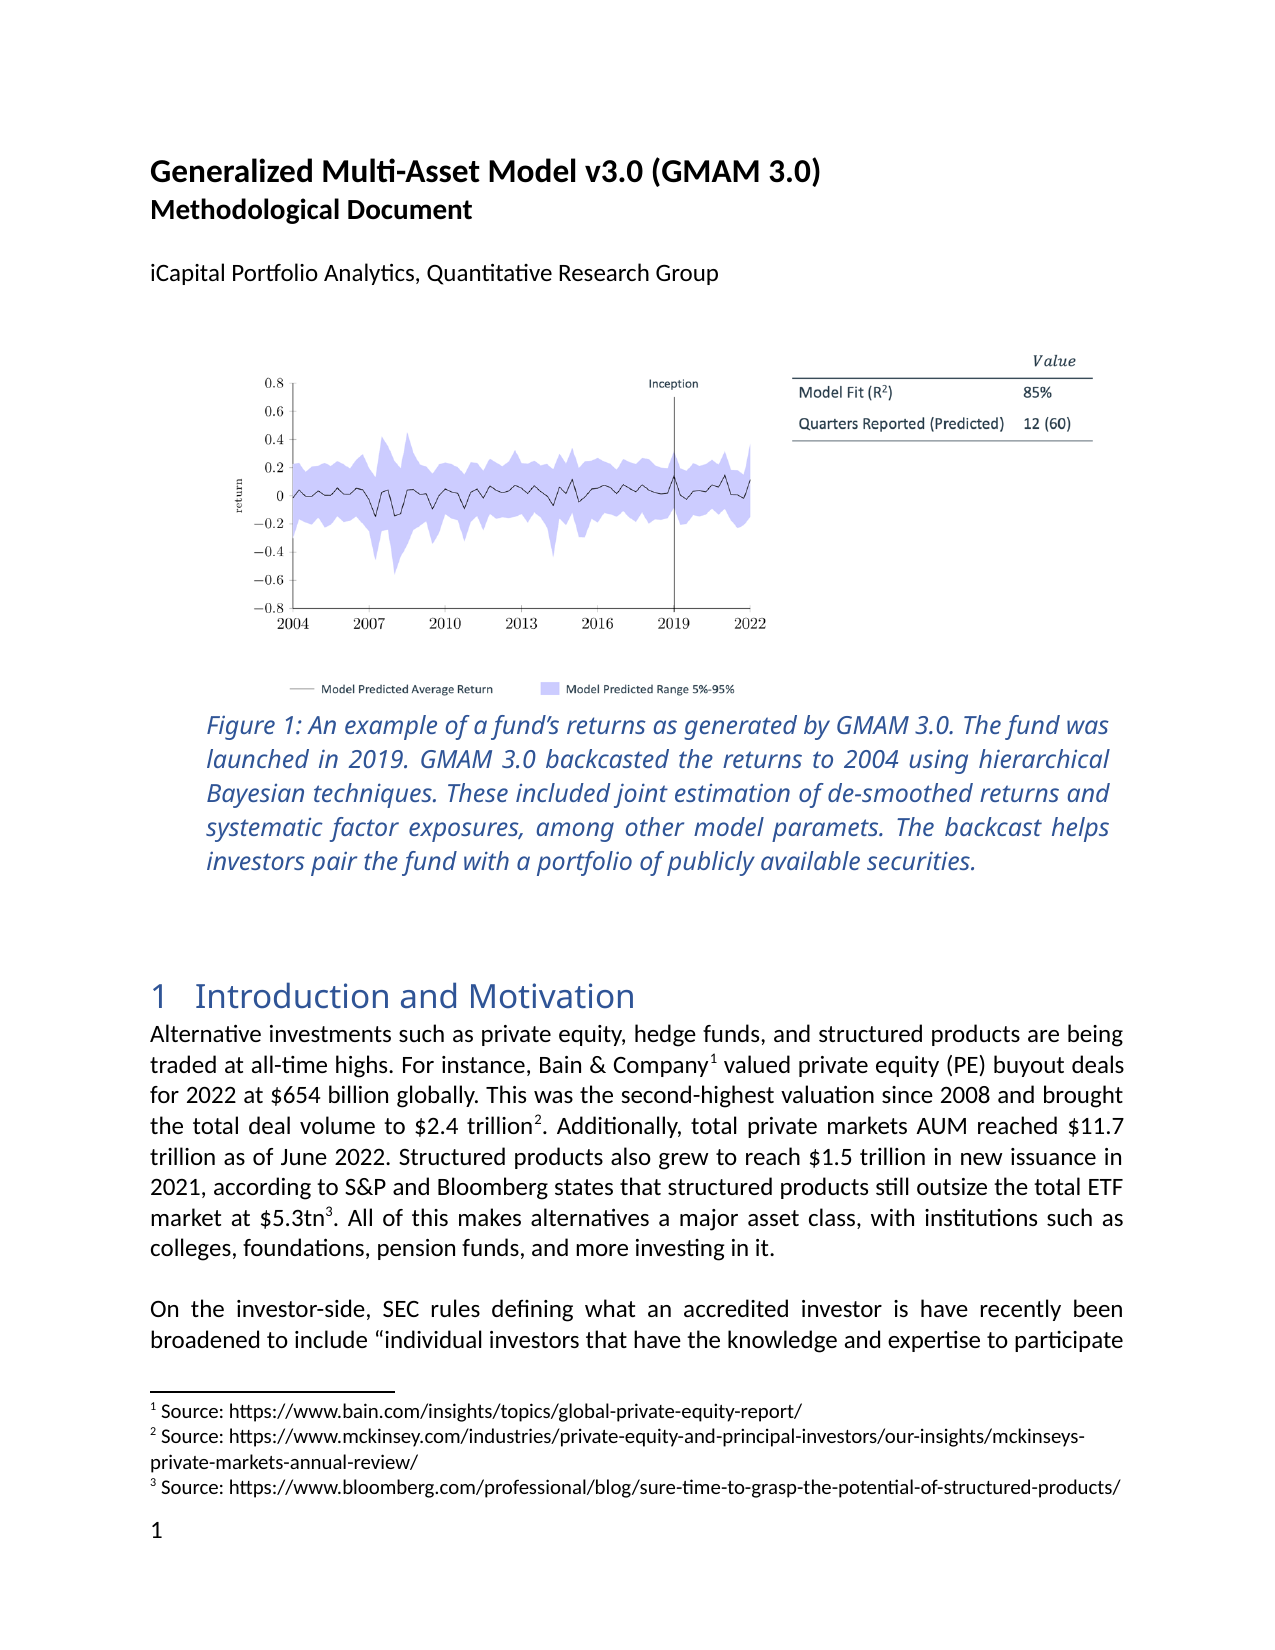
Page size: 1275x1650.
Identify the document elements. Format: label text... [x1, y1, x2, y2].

text Methodological Document [150, 191, 1125, 226]
table_header [195, 318, 1125, 707]
table_cell Figure 1: An example of a fund’s returns as generated by GMAM 3.0. The fund was launched in 2019. GMAM 3.0 backcasted the returns to 2004 using hierarchical Bayesian techniques. These included joint estimation of de-smoothed returns and systematic factor exposures, among other model paramets. The backcast helps investors pair the fund with a portfolio of publicly available securities. [195, 708, 1125, 878]
text iCapital Portfolio Analytics, Quantitative Research Group [150, 257, 1125, 287]
text Generalized Multi-Asset Model v3.0 (GMAM 3.0) [150, 150, 1125, 191]
subtitle Introduction and Motivation [150, 973, 1125, 1018]
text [150, 1293, 1125, 1354]
picture [219, 342, 1101, 708]
text Alternative investments such as private equity, hedge funds, and structured products are being traded at all-time highs. For instance, Bain & Company valued private equity (PE) buyout deals for 2022 at $654 billion globally. This was the second-highest valuation since 2008 and brought the total deal volume to $2.4 trillion. Additionally, total private markets AUM reached $11.7 trillion as of June 2022. Structured products also grew to reach $1.5 trillion in new issuance in 2021, according to S&P and Bloomberg states that structured products still outsize the total ETF market at $5.3tn. All of this makes alternatives a major asset class, with institutions such as colleges, foundations, pension funds, and more investing in it. [150, 1018, 1125, 1263]
